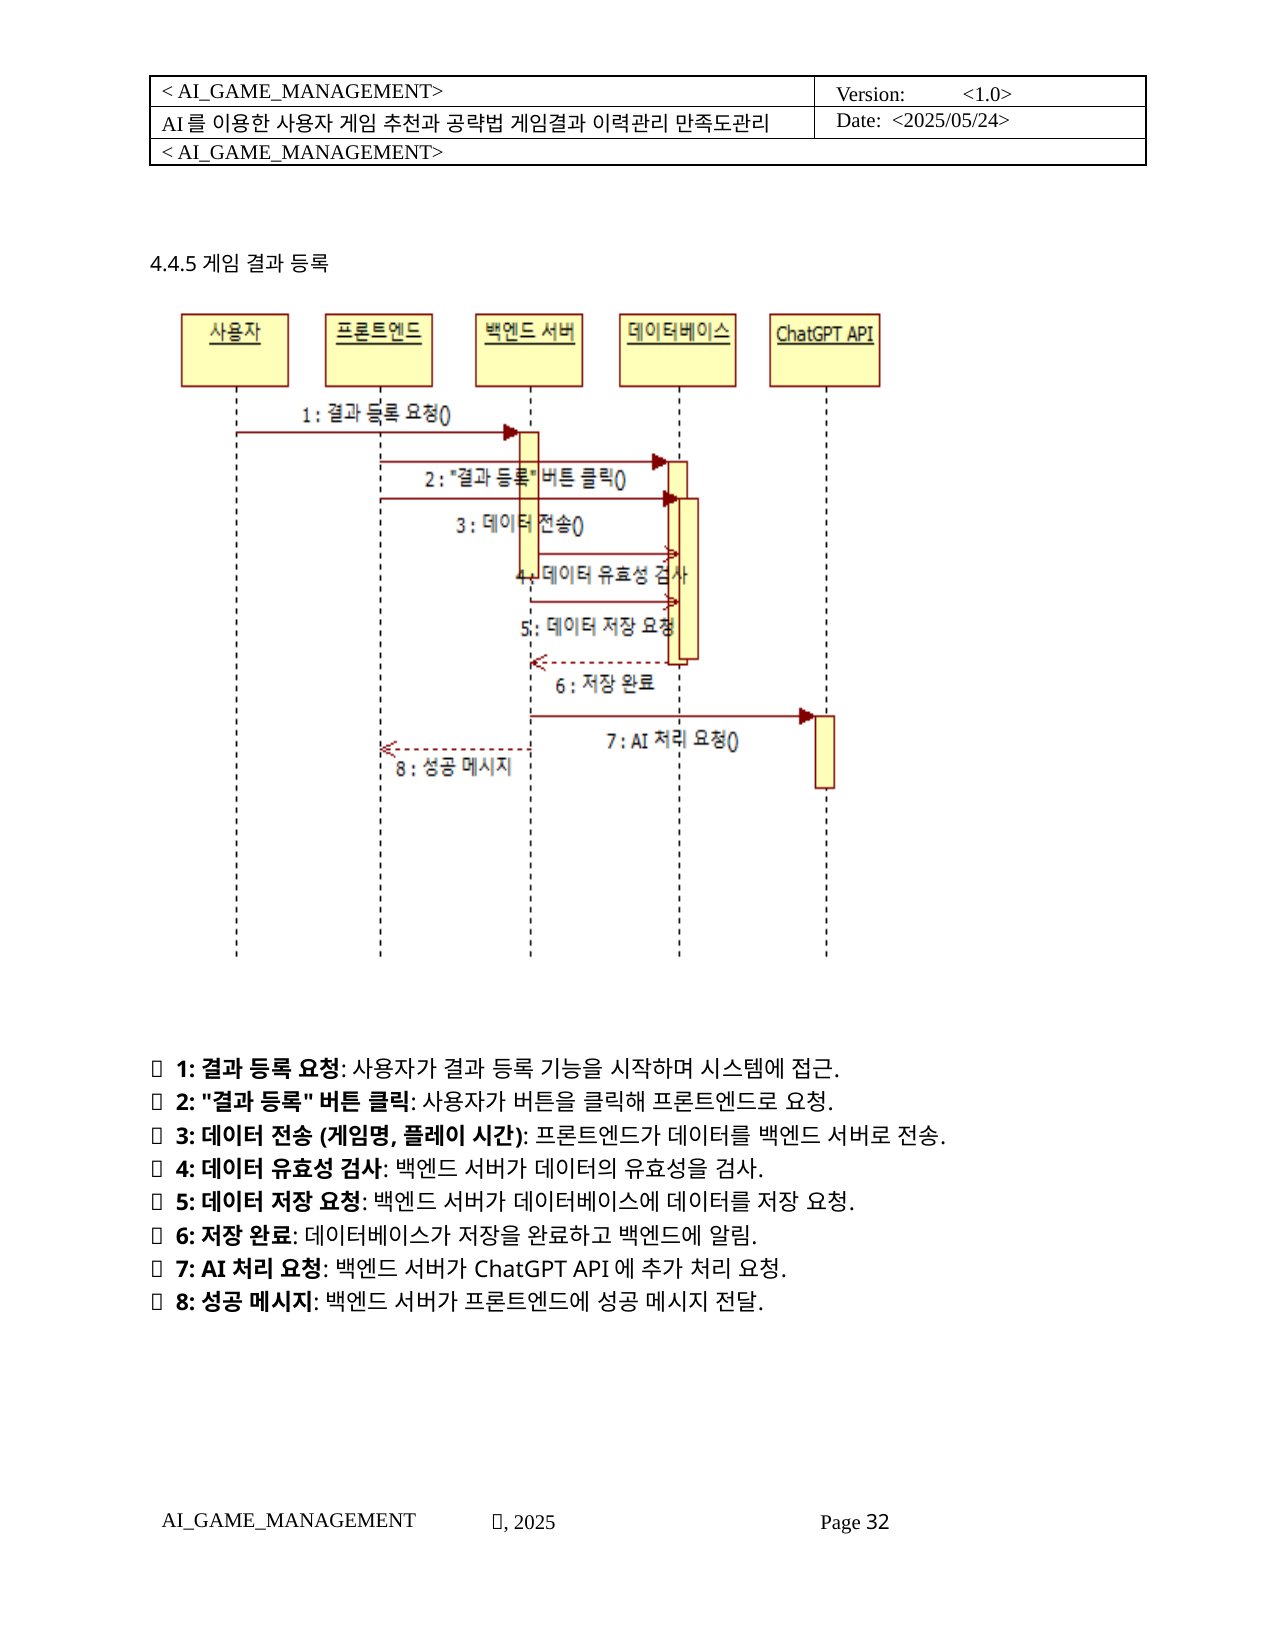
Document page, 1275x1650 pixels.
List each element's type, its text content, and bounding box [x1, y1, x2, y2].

picture [150, 277, 912, 994]
text  4: 데이터 유효성 검사: 백엔드 서버가 데이터의 유효성을 검사. [150, 1151, 1125, 1184]
text  3: 데이터 전송 (게임명, 플레이 시간): 프론트엔드가 데이터를 백엔드 서버로 전송. [150, 1117, 1125, 1151]
text  2: "결과 등록" 버튼 클릭: 사용자가 버튼을 클릭해 프론트엔드로 요청. [150, 1084, 1125, 1117]
text  8: 성공 메시지: 백엔드 서버가 프론트엔드에 성공 메시지 전달. 4.4.6 마이페이지 조회  1: 마이페이지 요청: 사용자가 마이페이지 조회를 시작하며 시스템에 접근. [150, 1284, 1125, 1488]
text  5: 데이터 저장 요청: 백엔드 서버가 데이터베이스에 데이터를 저장 요청. [150, 1184, 1125, 1217]
text  7: AI 처리 요청: 백엔드 서버가 ChatGPT API에 추가 처리 요청. [150, 1251, 1125, 1284]
text  6: 저장 완료: 데이터베이스가 저장을 완료하고 백엔드에 알림. [150, 1217, 1125, 1251]
